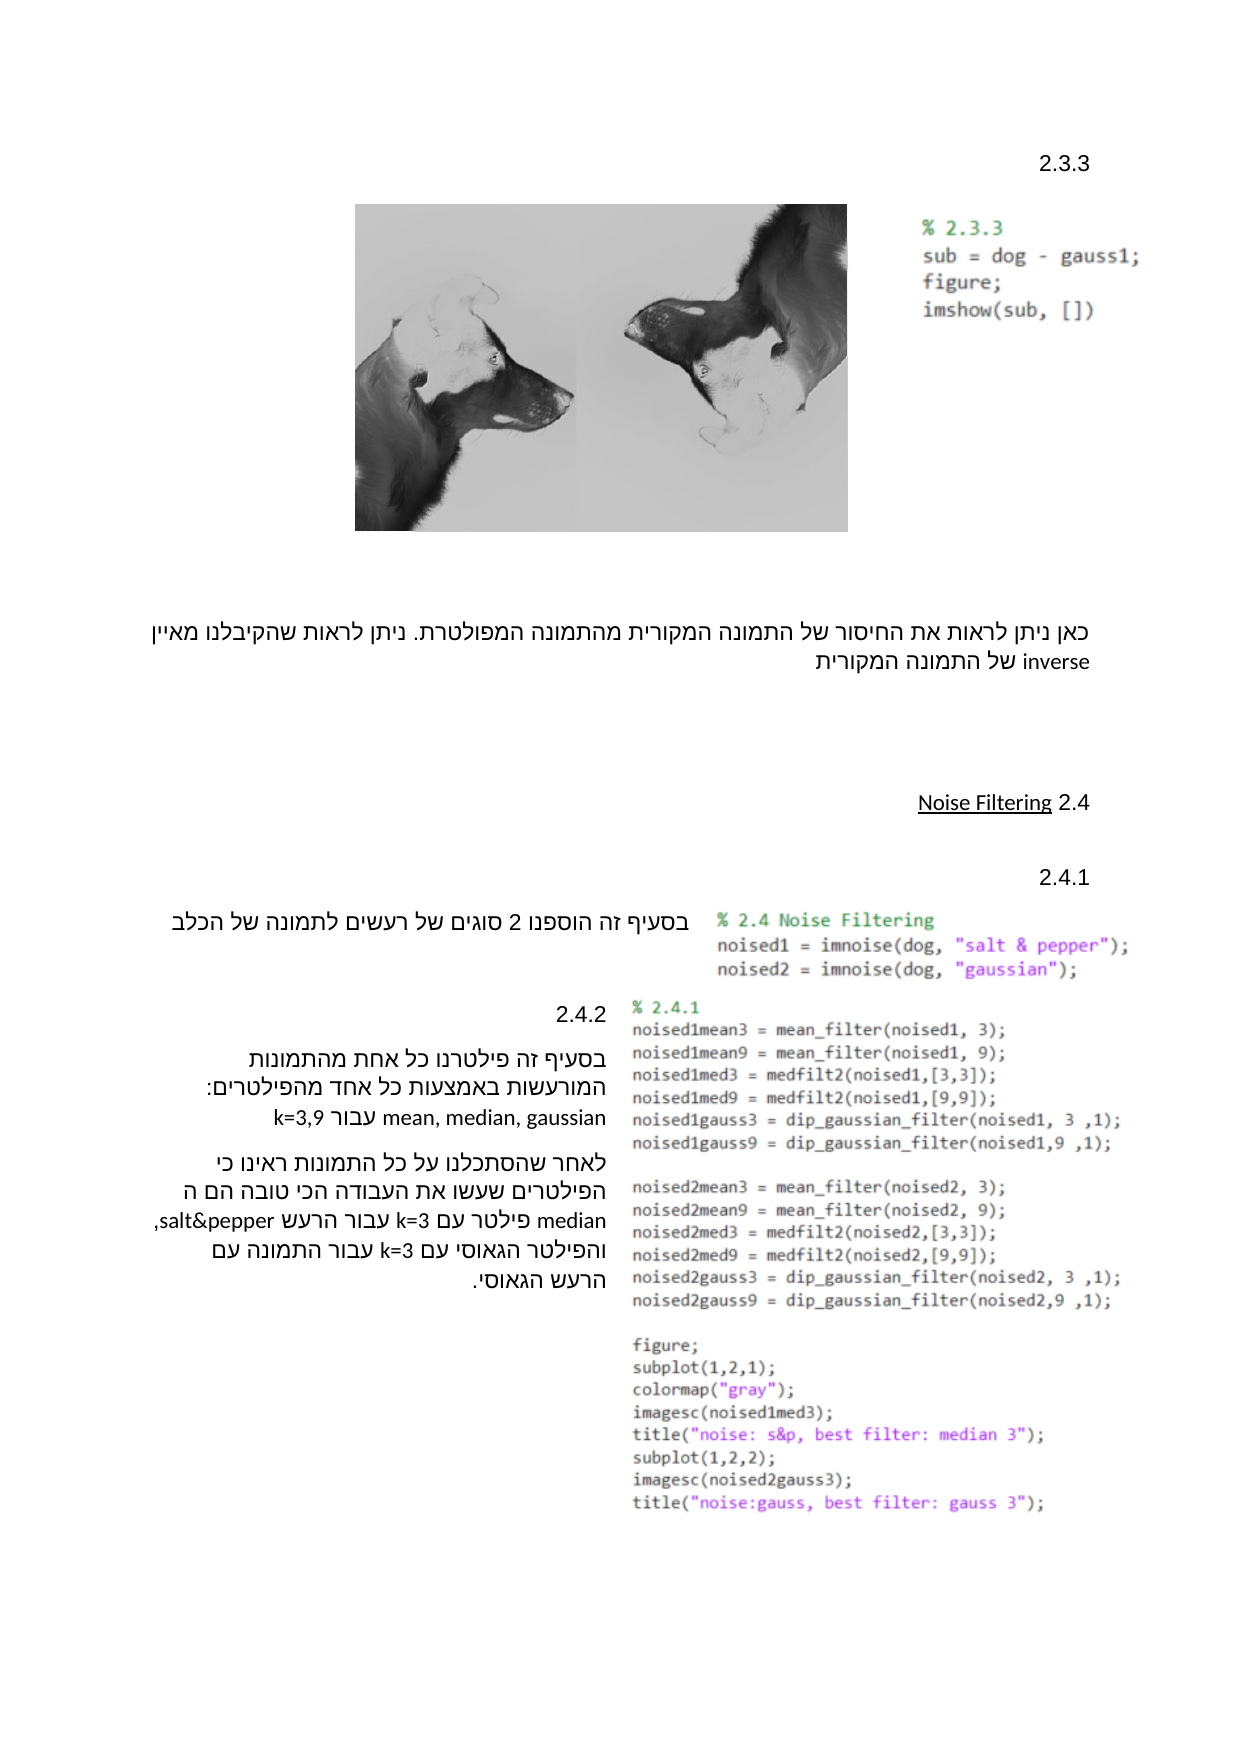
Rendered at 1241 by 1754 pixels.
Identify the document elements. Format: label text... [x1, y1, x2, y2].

text בסעיף זה הוספנו 2 סוגים של רעשים לתמונה של הכלב [150, 908, 708, 935]
picture [280, 177, 1157, 598]
text 2.3.3 [150, 150, 1090, 176]
text כאן ניתן לראות את החיסור של התמונה המקורית מהתמונה המפולטרת. ניתן לראות שהקיבלנו מאיין inverse של התמונה המקורית [150, 384, 1090, 676]
text 2.4 Noise Filtering [150, 788, 1090, 816]
text לאחר שהסתכלנו על כל התמונות ראינו כי הפילטרים שעשו את העבודה הכי טובה הם ה median פילטר עם k=3 עבור הרעש salt&pepper, והפילטר הגאוסי עם k=3 עבור התמונה עם הרעש הגאוסי. [150, 1149, 625, 1293]
picture [708, 898, 1136, 989]
picture [625, 992, 1144, 1536]
text 2.4.2 [150, 1001, 625, 1027]
text 2.4.1 [150, 835, 1090, 890]
text בסעיף זה פילטרנו כל אחת מהתמונות המורעשות באמצעות כל אחד מהפילטרים: mean, median, gaussian עבור k=3,9 [150, 1046, 625, 1131]
